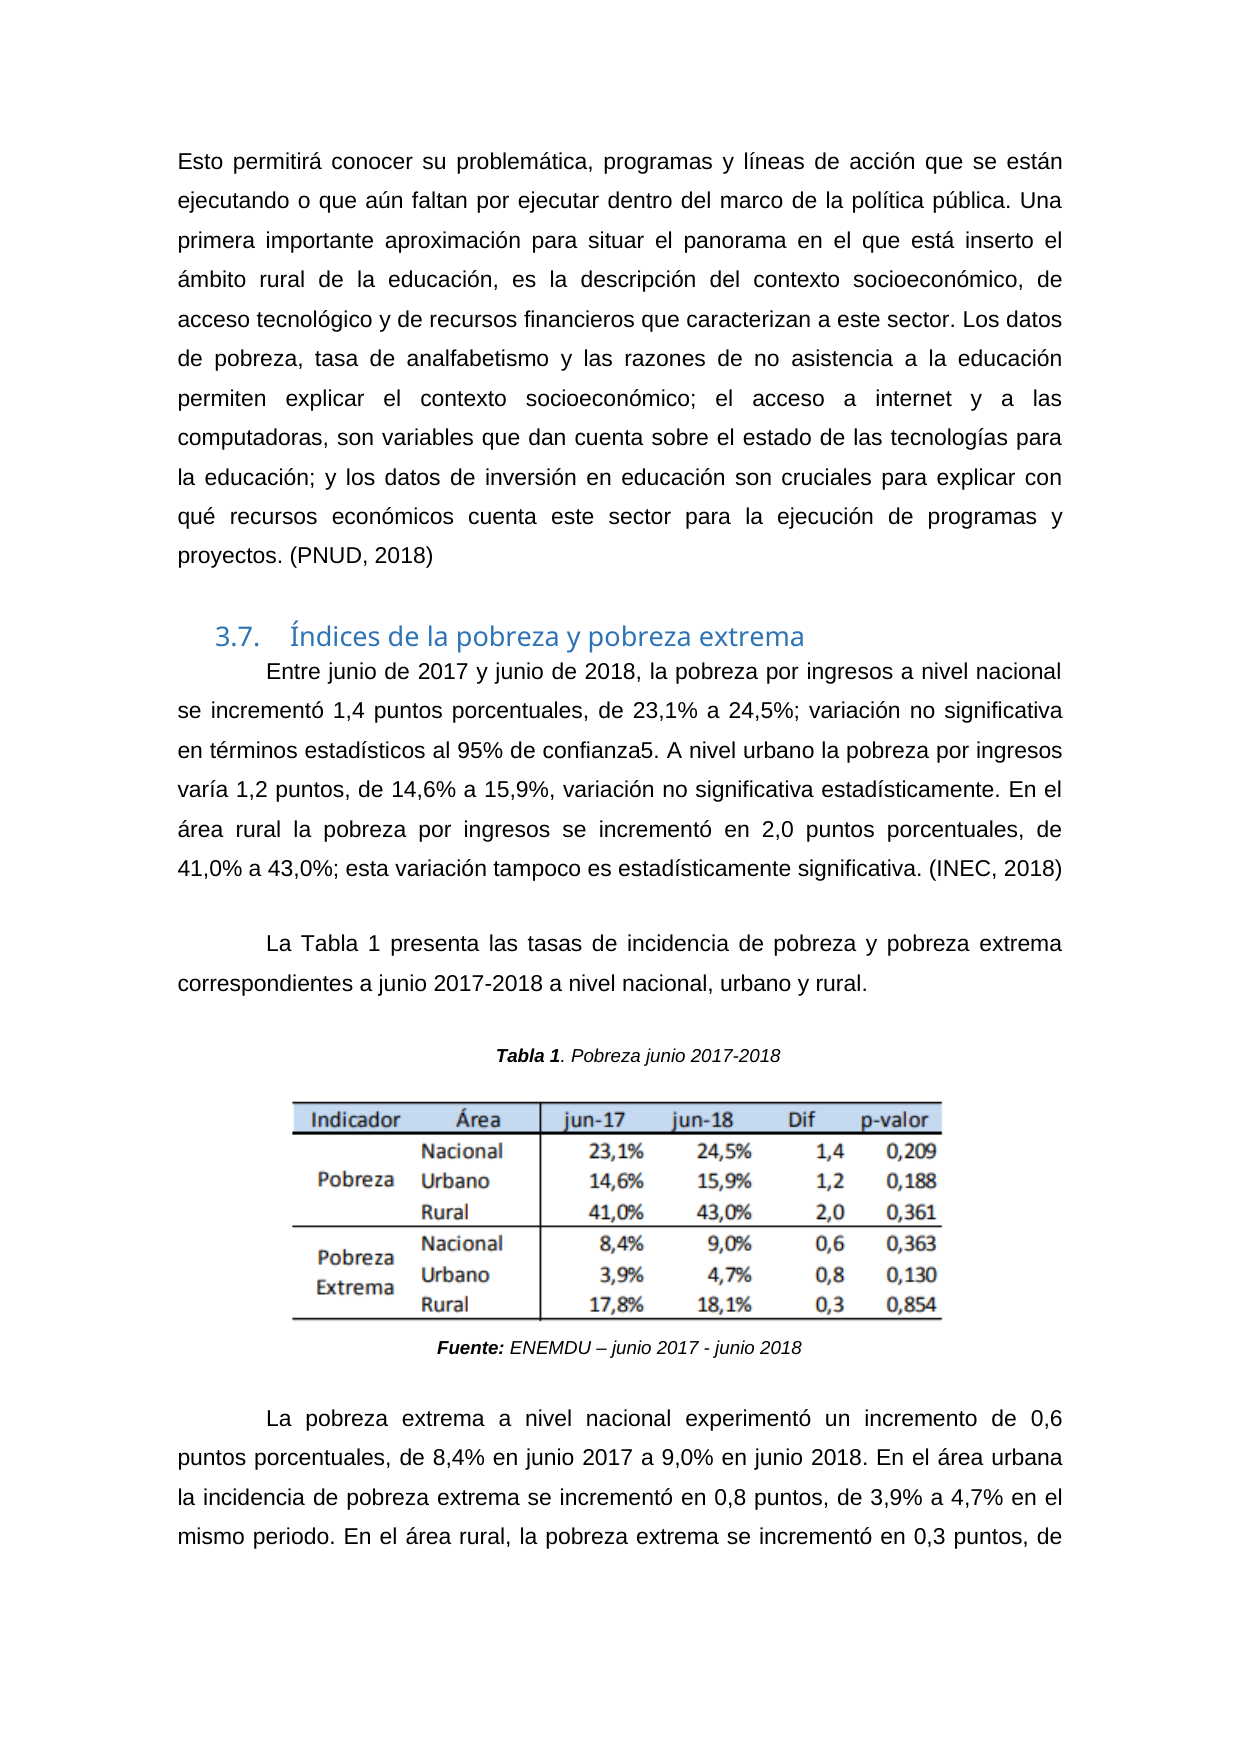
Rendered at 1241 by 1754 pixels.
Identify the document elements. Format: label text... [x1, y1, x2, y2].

text Para una mayor comprensión sobre la situación de la educación rural en el Ecuador es importante contextualizar su alcance dentro del sector de la educación. Esto permitirá conocer su problemática, programas y líneas de acción que se están ejecutando o que aún faltan por ejecutar dentro del marco de la política pública. Una primera importante aproximación para situar el panorama en el que está inserto el ámbito rural de la educación, es la descripción del contexto socioeconómico, de acceso tecnológico y de recursos financieros que caracterizan a este sector. Los datos de pobreza, tasa de analfabetismo y las razones de no asistencia a la educación permiten explicar el contexto socioeconómico; el acceso a internet y a las computadoras, son variables que dan cuenta sobre el estado de las tecnologías para la educación; y los datos de inversión en educación son cruciales para explicar con qué recursos económicos cuenta este sector para la ejecución de programas y proyectos. [177, 421, 1063, 921]
text La Tabla 1 presenta las tasas de incidencia de pobreza y pobreza extrema correspondientes a junio 2017-2018 a nivel nacional, urbano y rural. [177, 1283, 1063, 1348]
subtitle Índices de la pobreza y pobreza extrema [215, 970, 1063, 1007]
list En muchos casos se da el desinterés de los padres de familia por sus hijos. [215, 227, 1063, 253]
text Entre junio de 2017 y junio de 2018, la pobreza por ingresos a nivel nacional se incrementó 1,4 puntos porcentuales, de 23,1% a 24,5%; variación no significativa en términos estadísticos al 95% de confianza5. A nivel urbano la pobreza por ingresos varía 1,2 puntos, de 14,6% a 15,9%, variación no significativa estadísticamente. En el área rural la pobreza por ingresos se incrementó en 2,0 puntos porcentuales, de 41,0% a 43,0%; esta variación tampoco es estadísticamente significativa. [177, 1010, 1063, 1234]
subtitle Contexto de la situación actual de la Educación en el Ecuador [215, 341, 1063, 418]
list Gran cantidad de problemas asociados al bullying. [215, 187, 1063, 213]
list Tiene mayores problemas de alcoholismo y drogadicción. [215, 148, 1063, 174]
picture [291, 1451, 949, 1679]
text Tabla 1. Pobreza junio 2017-2018 [177, 1398, 1063, 1419]
